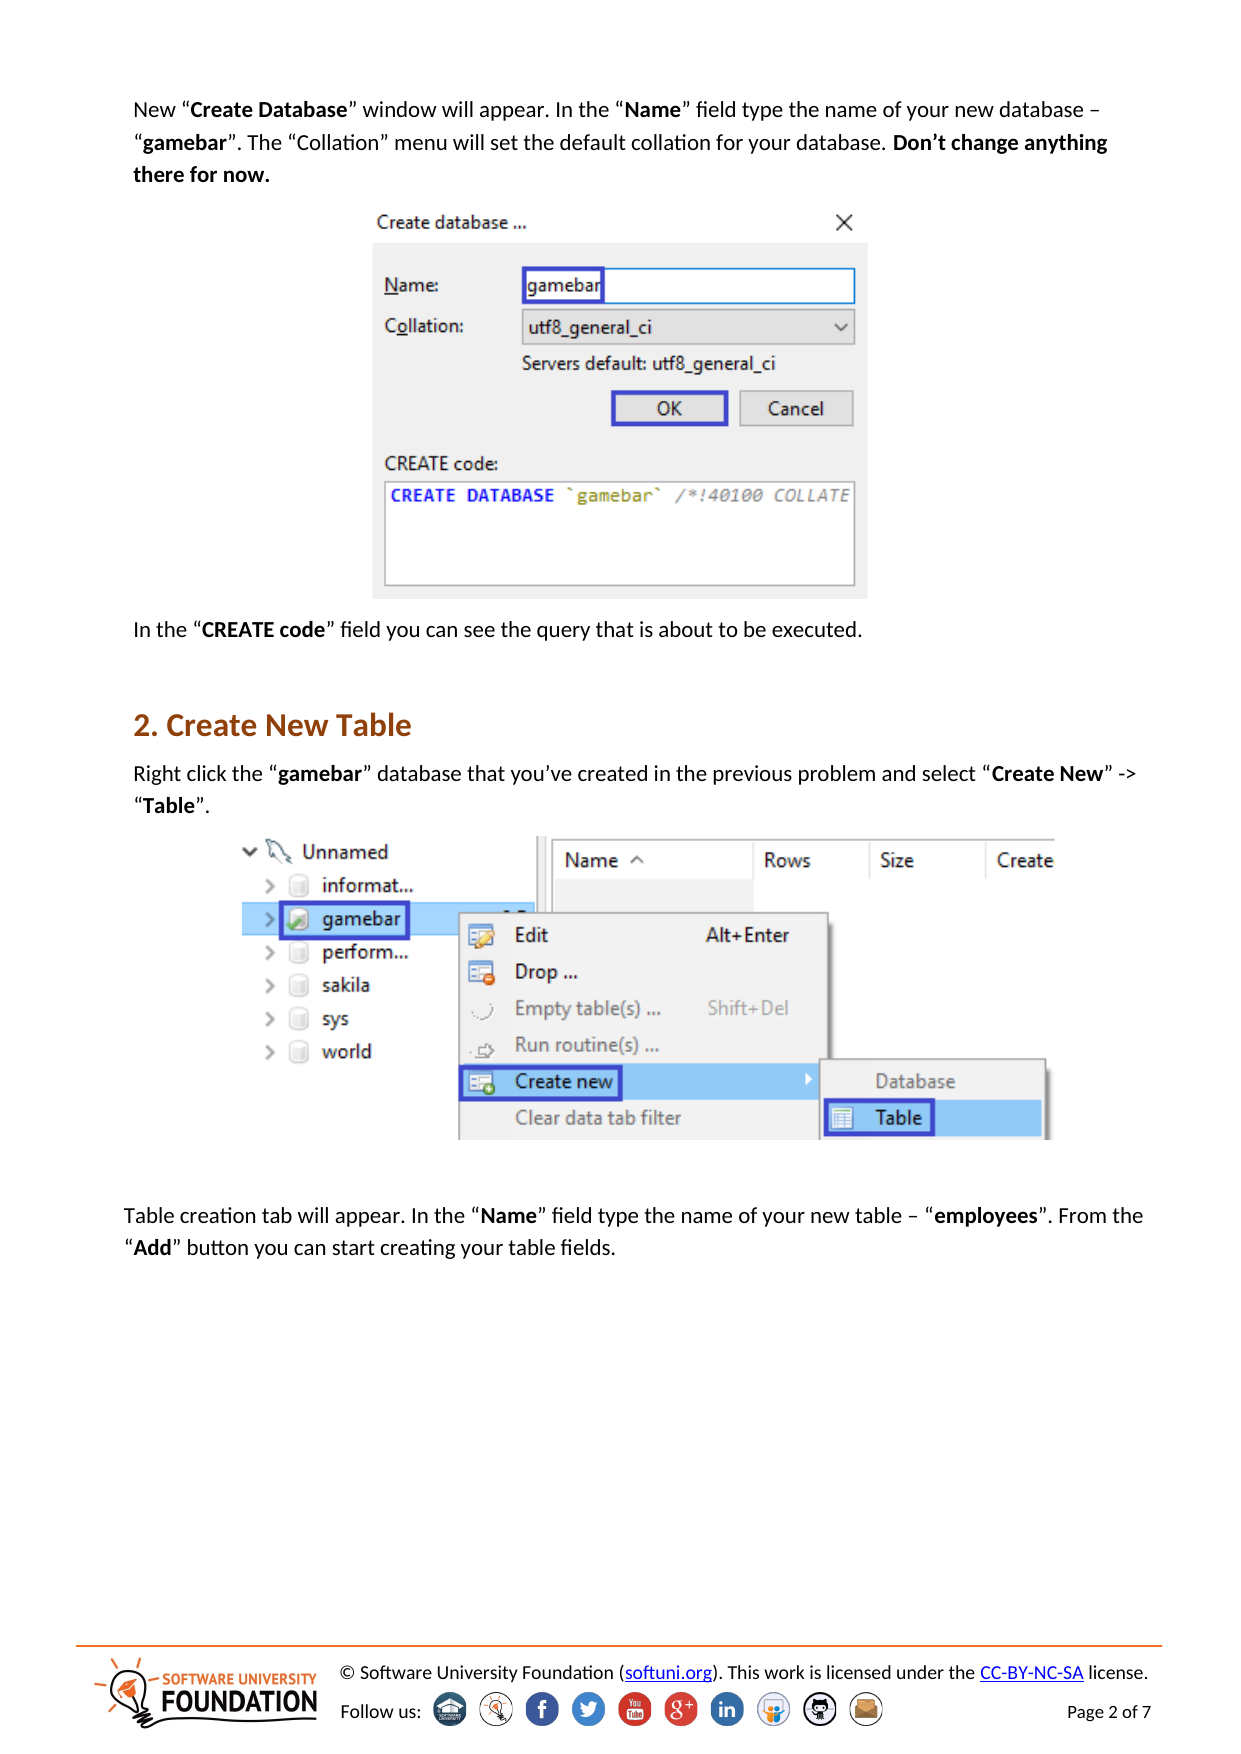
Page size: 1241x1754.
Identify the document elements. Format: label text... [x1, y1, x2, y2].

picture [664, 1692, 698, 1726]
picture [93, 1656, 317, 1729]
subtitle 2. Create New Table [133, 704, 1163, 745]
picture [525, 1692, 559, 1726]
picture [849, 1692, 883, 1726]
text Right click the “gamebar” database that you’ve created in the previous problem and select “Create New” -> “Table”. [133, 759, 1163, 819]
picture [710, 1692, 744, 1726]
text New “Create Database” window will appear. In the “Name” field type the name of your new database – “gamebar”. The “Collation” menu will set the default collation for your database. Don’t change anything there for now. [133, 95, 1163, 188]
picture [757, 1692, 790, 1726]
picture [618, 1692, 652, 1726]
text Table creation tab will appear. In the “Name” field type the name of your new table – “employees”. From the “Add” button you can start creating your table fields. [124, 1201, 1163, 1261]
picture [372, 204, 868, 599]
picture [572, 1692, 605, 1726]
picture [241, 836, 1055, 1140]
picture [803, 1692, 837, 1726]
text In the “CREATE code” field you can see the query that is about to be executed. [133, 615, 1163, 643]
picture [479, 1692, 513, 1726]
picture [433, 1692, 467, 1726]
